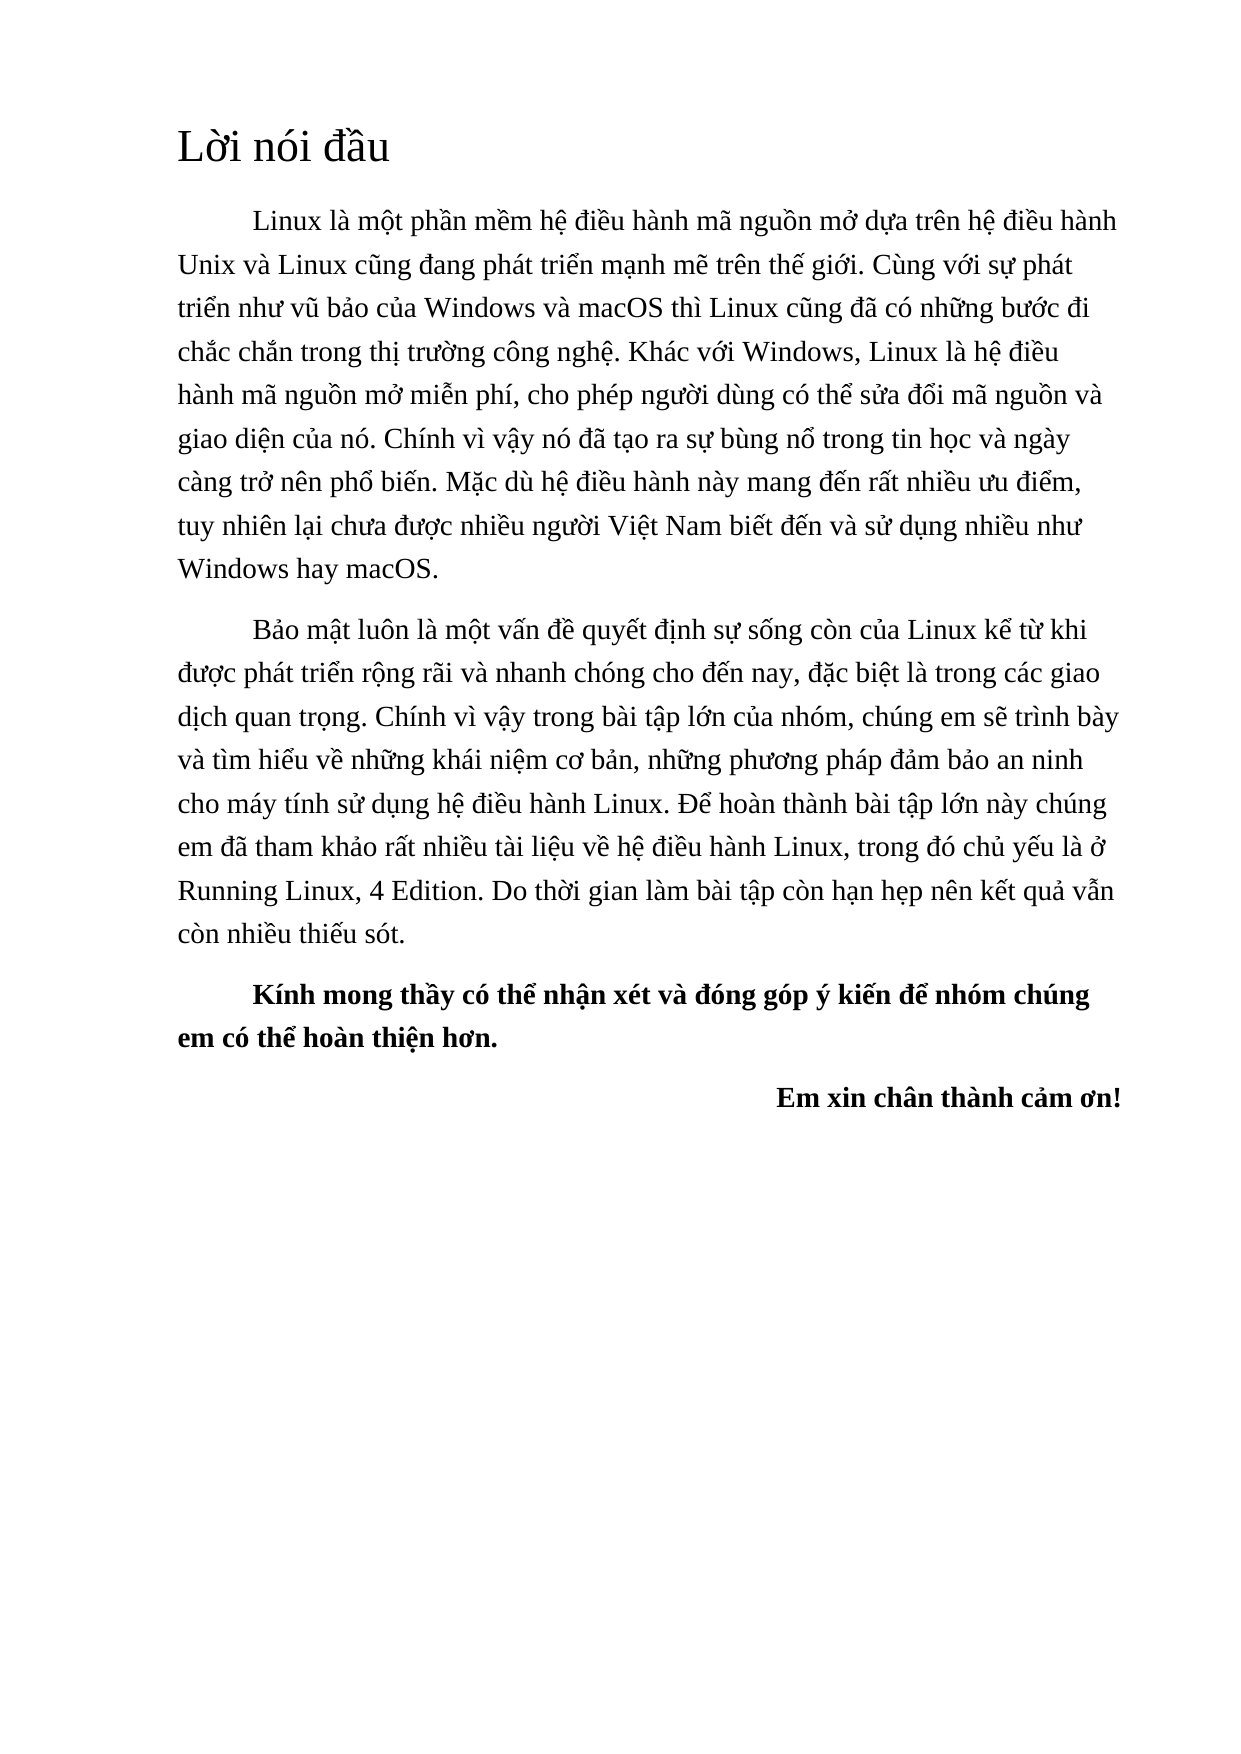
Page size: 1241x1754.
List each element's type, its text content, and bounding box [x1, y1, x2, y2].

text Bảo mật luôn là một vấn đề quyết định sự sống còn của Linux kể từ khi được phát triển rộng rãi và nhanh chóng cho đến nay, đặc biệt là trong các giao dịch quan trọng. Chính vì vậy trong bài tập lớn của nhóm, chúng em sẽ trình bày và tìm hiểu về những khái niệm cơ bản, những phương pháp đảm bảo an ninh cho máy tính sử dụng hệ điều hành Linux. Để hoàn thành bài tập lớn này chúng em đã tham khảo rất nhiều tài liệu về hệ điều hành Linux, trong đó chủ yếu là ở Running Linux, 4 Edition. Do thời gian làm bài tập còn hạn hẹp nên kết quả vẫn còn nhiều thiếu sót. [177, 612, 1122, 950]
text Lời nói đầu [177, 118, 1122, 171]
text Kính mong thầy có thể nhận xét và đóng góp ý kiến để nhóm chúng em có thể hoàn thiện hơn. [177, 977, 1122, 1054]
text Em xin chân thành cảm ơn! [177, 1081, 1122, 1114]
text Linux là một phần mềm hệ điều hành mã nguồn mở dựa trên hệ điều hành Unix và Linux cũng đang phát triển mạnh mẽ trên thế giới. Cùng với sự phát triển như vũ bảo của Windows và macOS thì Linux cũng đã có những bước đi chắc chắn trong thị trường công nghệ. Khác với Windows, Linux là hệ điều hành mã nguồn mở miễn phí, cho phép người dùng có thể sửa đổi mã nguồn và giao diện của nó. Chính vì vậy nó đã tạo ra sự bùng nổ trong tin học và ngày càng trở nên phổ biến. Mặc dù hệ điều hành này mang đến rất nhiều ưu điểm, tuy nhiên lại chưa được nhiều người Việt Nam biết đến và sử dụng nhiều như Windows hay macOS. [177, 203, 1122, 585]
